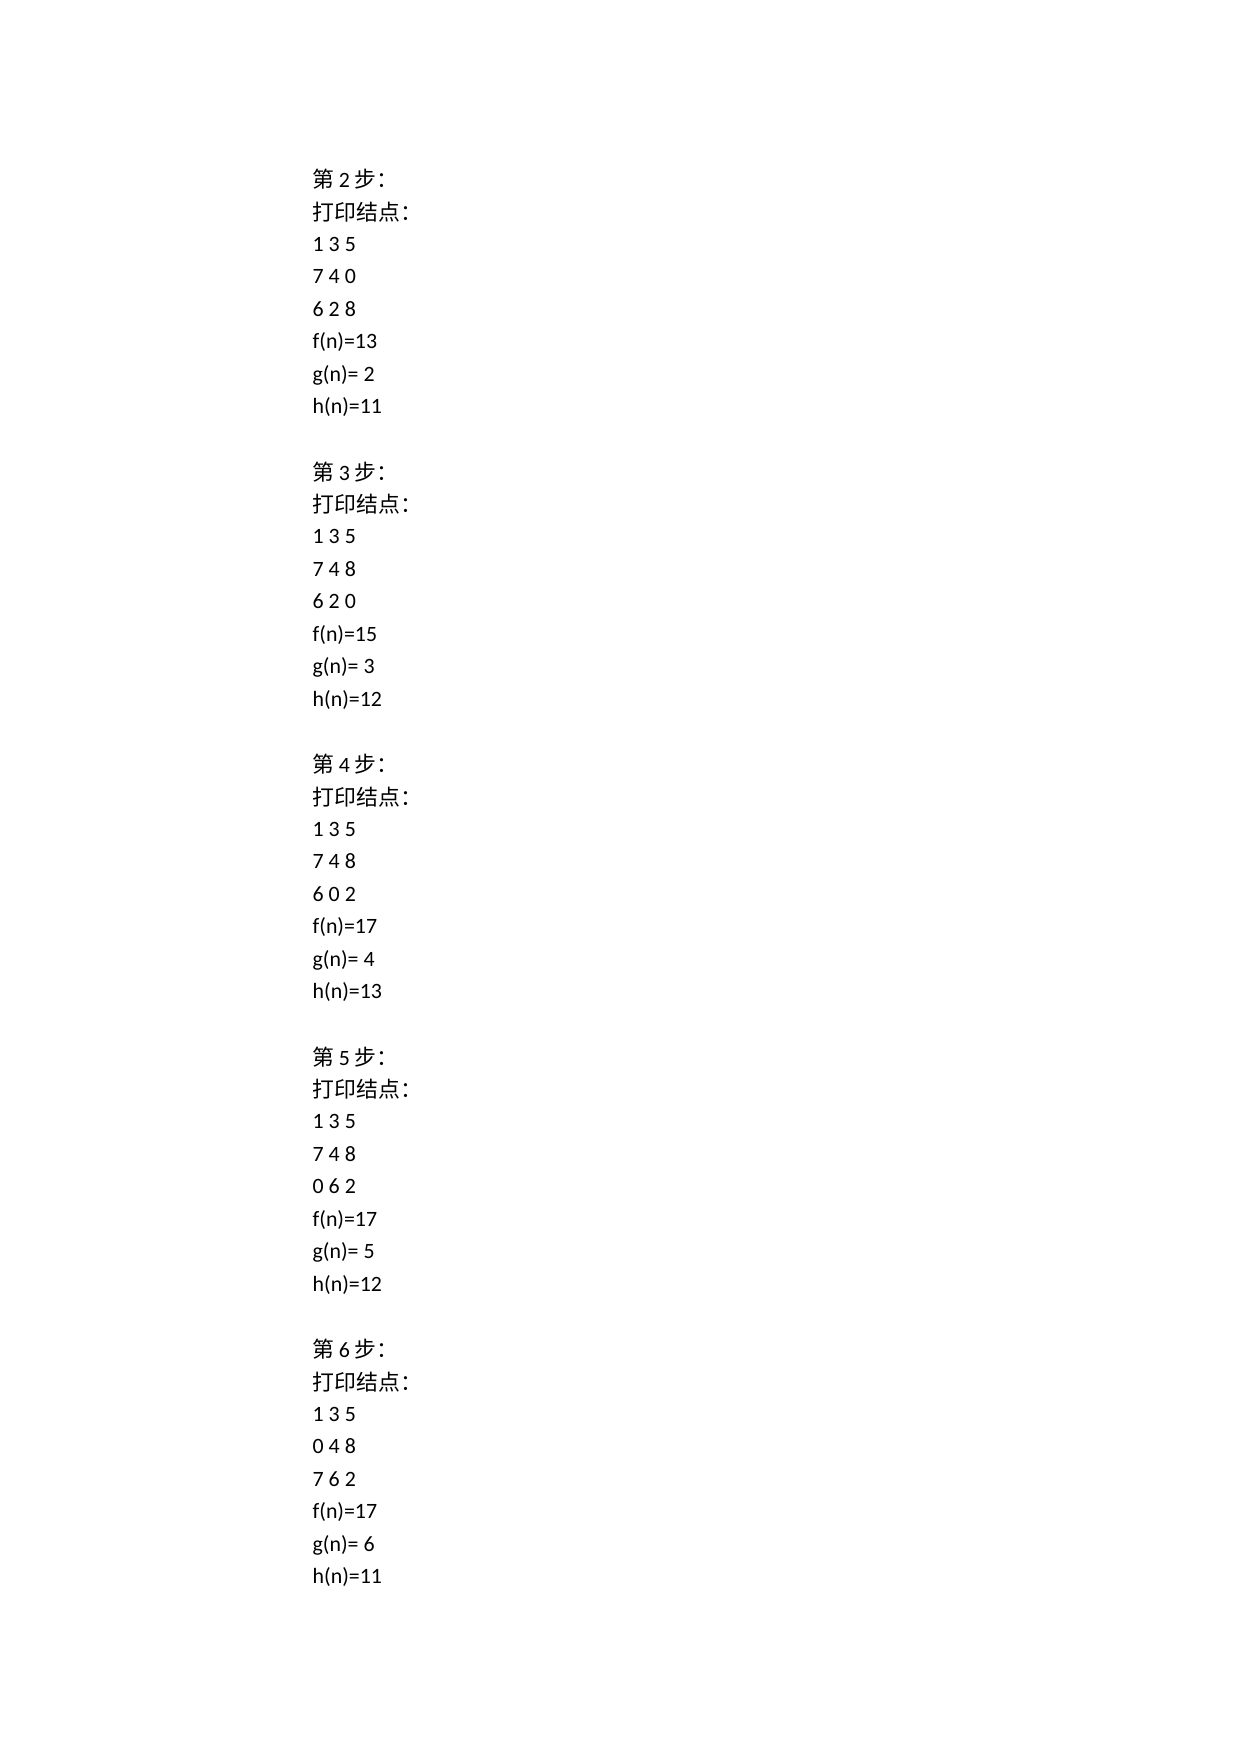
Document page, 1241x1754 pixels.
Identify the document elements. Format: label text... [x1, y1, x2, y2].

list 7 6 2 [269, 1462, 1053, 1494]
list g(n)= 5 [269, 1234, 1053, 1267]
list 7 4 8 [269, 552, 1053, 584]
list 第6步： [269, 1332, 1053, 1364]
list 6 2 8 [269, 292, 1053, 324]
list h(n)=11 [269, 389, 1053, 422]
list 7 4 0 [269, 259, 1053, 292]
list f(n)=15 [269, 617, 1053, 649]
list 7 4 8 [269, 844, 1053, 877]
list 1 3 5 [269, 812, 1053, 844]
list 第4步： [269, 747, 1053, 779]
list 第2步： [269, 162, 1053, 194]
list 1 3 5 [269, 227, 1053, 259]
list 打印结点： [269, 194, 1053, 227]
list h(n)=12 [269, 1267, 1053, 1299]
list 打印结点： [269, 1072, 1053, 1104]
list h(n)=13 [269, 974, 1053, 1007]
list g(n)= 2 [269, 357, 1053, 389]
list 0 4 8 [269, 1429, 1053, 1462]
list 第5步： [269, 1039, 1053, 1072]
list f(n)=13 [269, 324, 1053, 357]
list h(n)=12 [269, 682, 1053, 714]
list 1 3 5 [269, 1104, 1053, 1137]
list 打印结点： [269, 779, 1053, 812]
list 1 3 5 [269, 519, 1053, 552]
list h(n)=11 [269, 1559, 1053, 1592]
list g(n)= 6 [269, 1527, 1053, 1559]
list 6 0 2 [269, 877, 1053, 909]
list 7 4 8 [269, 1137, 1053, 1169]
list g(n)= 3 [269, 649, 1053, 682]
list 打印结点： [269, 487, 1053, 519]
list f(n)=17 [269, 1494, 1053, 1527]
list 第3步： [269, 454, 1053, 487]
list 打印结点： [269, 1364, 1053, 1397]
list f(n)=17 [269, 909, 1053, 942]
list 6 2 0 [269, 584, 1053, 617]
list g(n)= 4 [269, 942, 1053, 974]
list f(n)=17 [269, 1202, 1053, 1234]
list 0 6 2 [269, 1169, 1053, 1202]
list 1 3 5 [269, 1397, 1053, 1429]
